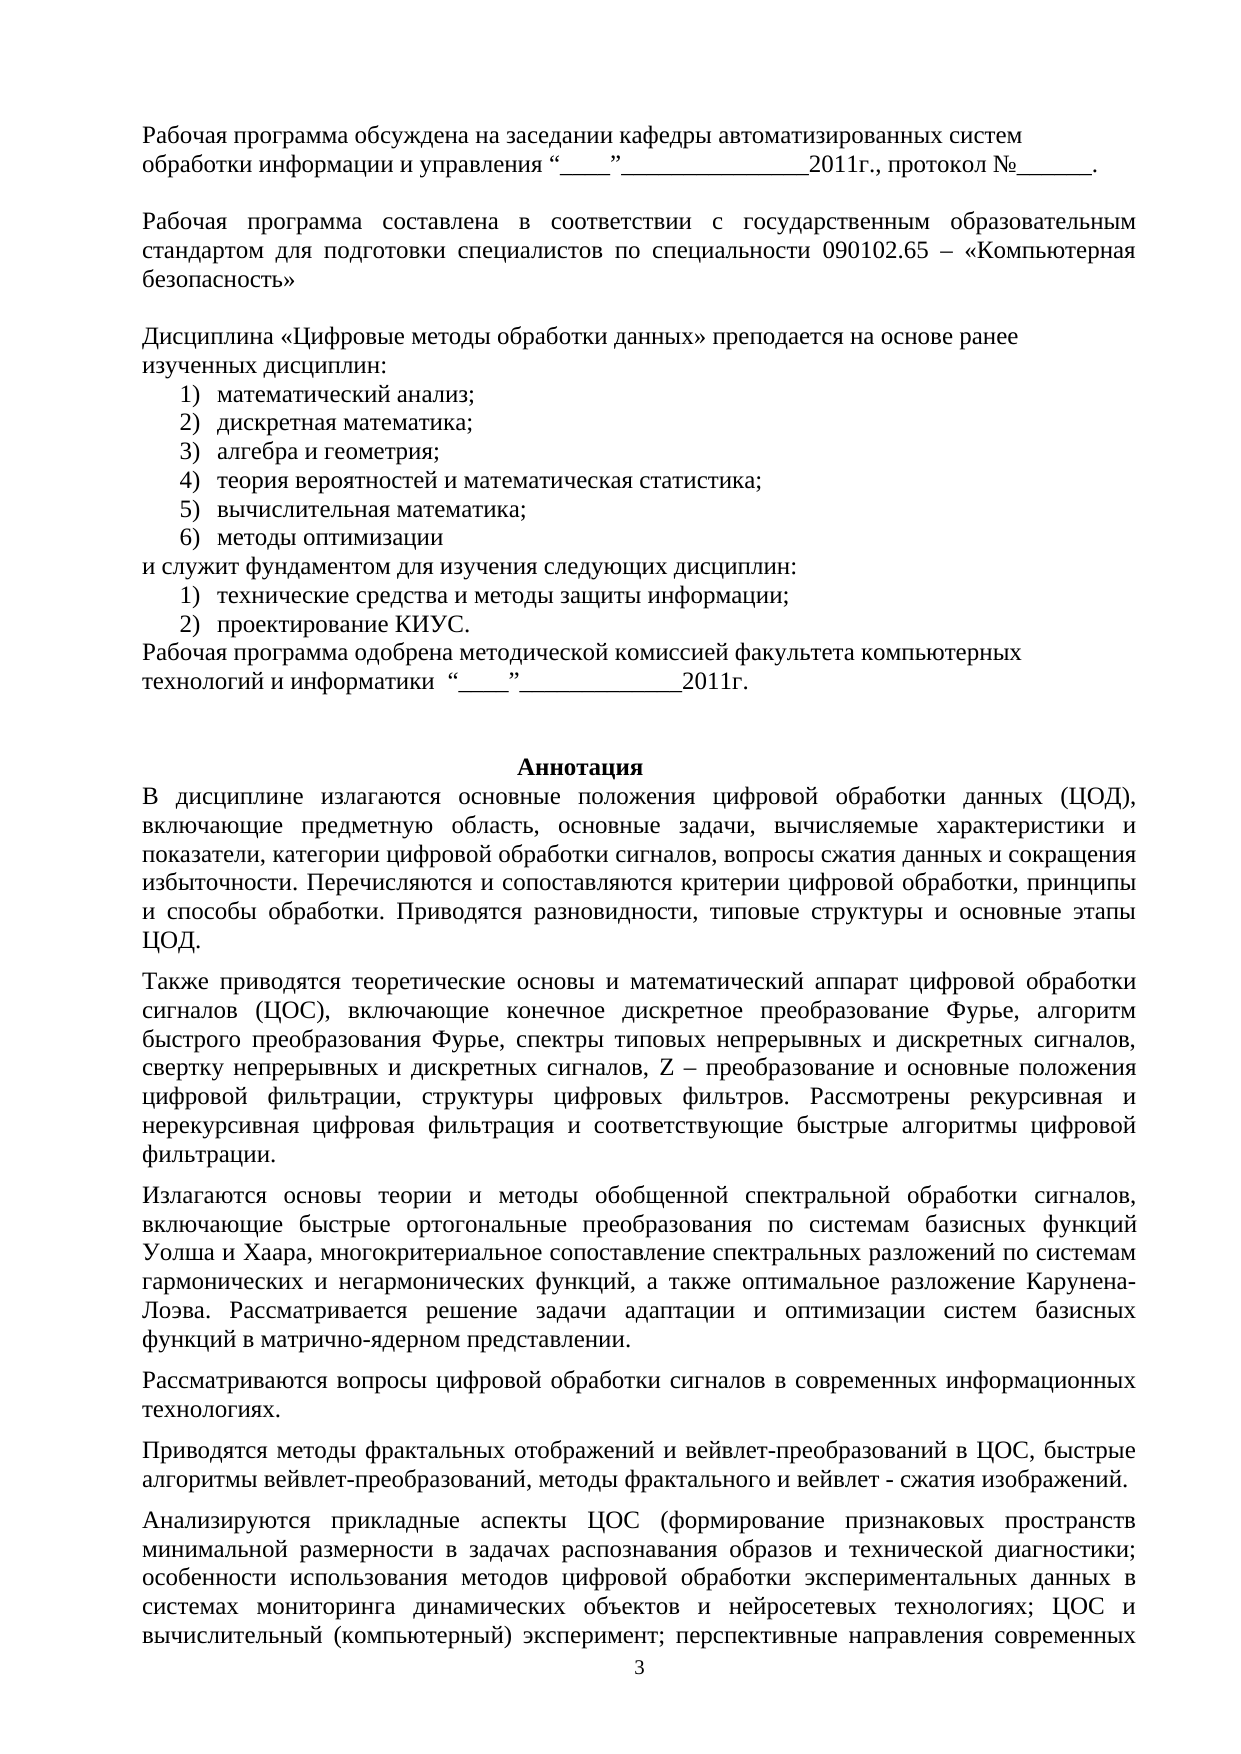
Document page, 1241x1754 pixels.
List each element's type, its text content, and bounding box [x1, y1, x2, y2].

list вычислительная математика; [179, 494, 1137, 522]
list алгебра и геометрия; [179, 436, 1137, 465]
list технические средства и методы защиты информации; [179, 580, 1137, 609]
list проектирование КИУС. [179, 609, 1137, 637]
text Рабочая программа составлена в соответствии с государственным образовательным стандартом для подготовки специалистов по специальности 090102.65 – «Компьютерная безопасность» [142, 206, 1137, 292]
text Рабочая программа обсуждена на заседании кафедры автоматизированных систем обработки информации и управления “____”_______________2011г., протокол №______. [142, 120, 1137, 177]
text Также приводятся теоретические основы и математический аппарат цифровой обработки сигналов (ЦОС), включающие конечное дискретное преобразование Фурье, алгоритм быстрого преобразования Фурье, спектры типовых непрерывных и дискретных сигналов, свертку непрерывных и дискретных сигналов, Z – преобразование и основные положения цифровой фильтрации, структуры цифровых фильтров. Рассмотрены рекурсивная и нерекурсивная цифровая фильтрация и соответствующие быстрые алгоритмы цифровой фильтрации. [142, 966, 1137, 1167]
text В дисциплине излагаются основные положения цифровой обработки данных (ЦОД), включающие предметную область, основные задачи, вычисляемые характеристики и показатели, категории цифровой обработки сигналов, вопросы сжатия данных и сокращения избыточности. Перечисляются и сопоставляются критерии цифровой обработки, принципы и способы обработки. Приводятся разновидности, типовые структуры и основные этапы ЦОД. [142, 781, 1137, 954]
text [142, 1505, 1137, 1649]
list теория вероятностей и математическая статистика; [179, 465, 1137, 494]
text Аннотация [442, 752, 1137, 781]
text и служит фундаментом для изучения следующих дисциплин: [142, 551, 1137, 580]
list дискретная математика; [179, 407, 1137, 436]
text Излагаются основы теории и методы обобщенной спектральной обработки сигналов, включающие быстрые ортогональные преобразования по системам базисных функций Уолша и Хаара, многокритериальное сопоставление спектральных разложений по системам гармонических и негармонических функций, а также оптимальное разложение Карунена-Лоэва. Рассматривается решение задачи адаптации и оптимизации систем базисных функций в матрично-ядерном представлении. [142, 1180, 1137, 1352]
text Рабочая программа одобрена методической комиссией факультета компьютерных технологий и информатики “____”_____________2011г. [142, 637, 1137, 695]
text Дисциплина «Цифровые методы обработки данных» преподается на основе ранее изученных дисциплин: [142, 321, 1137, 379]
text Рассматриваются вопросы цифровой обработки сигналов в современных информационных технологиях. [142, 1365, 1137, 1422]
list математический анализ; [179, 379, 1137, 407]
list методы оптимизации [179, 522, 1137, 551]
text Приводятся методы фрактальных отображений и вейвлет-преобразований в ЦОС, быстрые алгоритмы вейвлет-преобразований, методы фрактального и вейвлет - сжатия изображений. [142, 1435, 1137, 1492]
